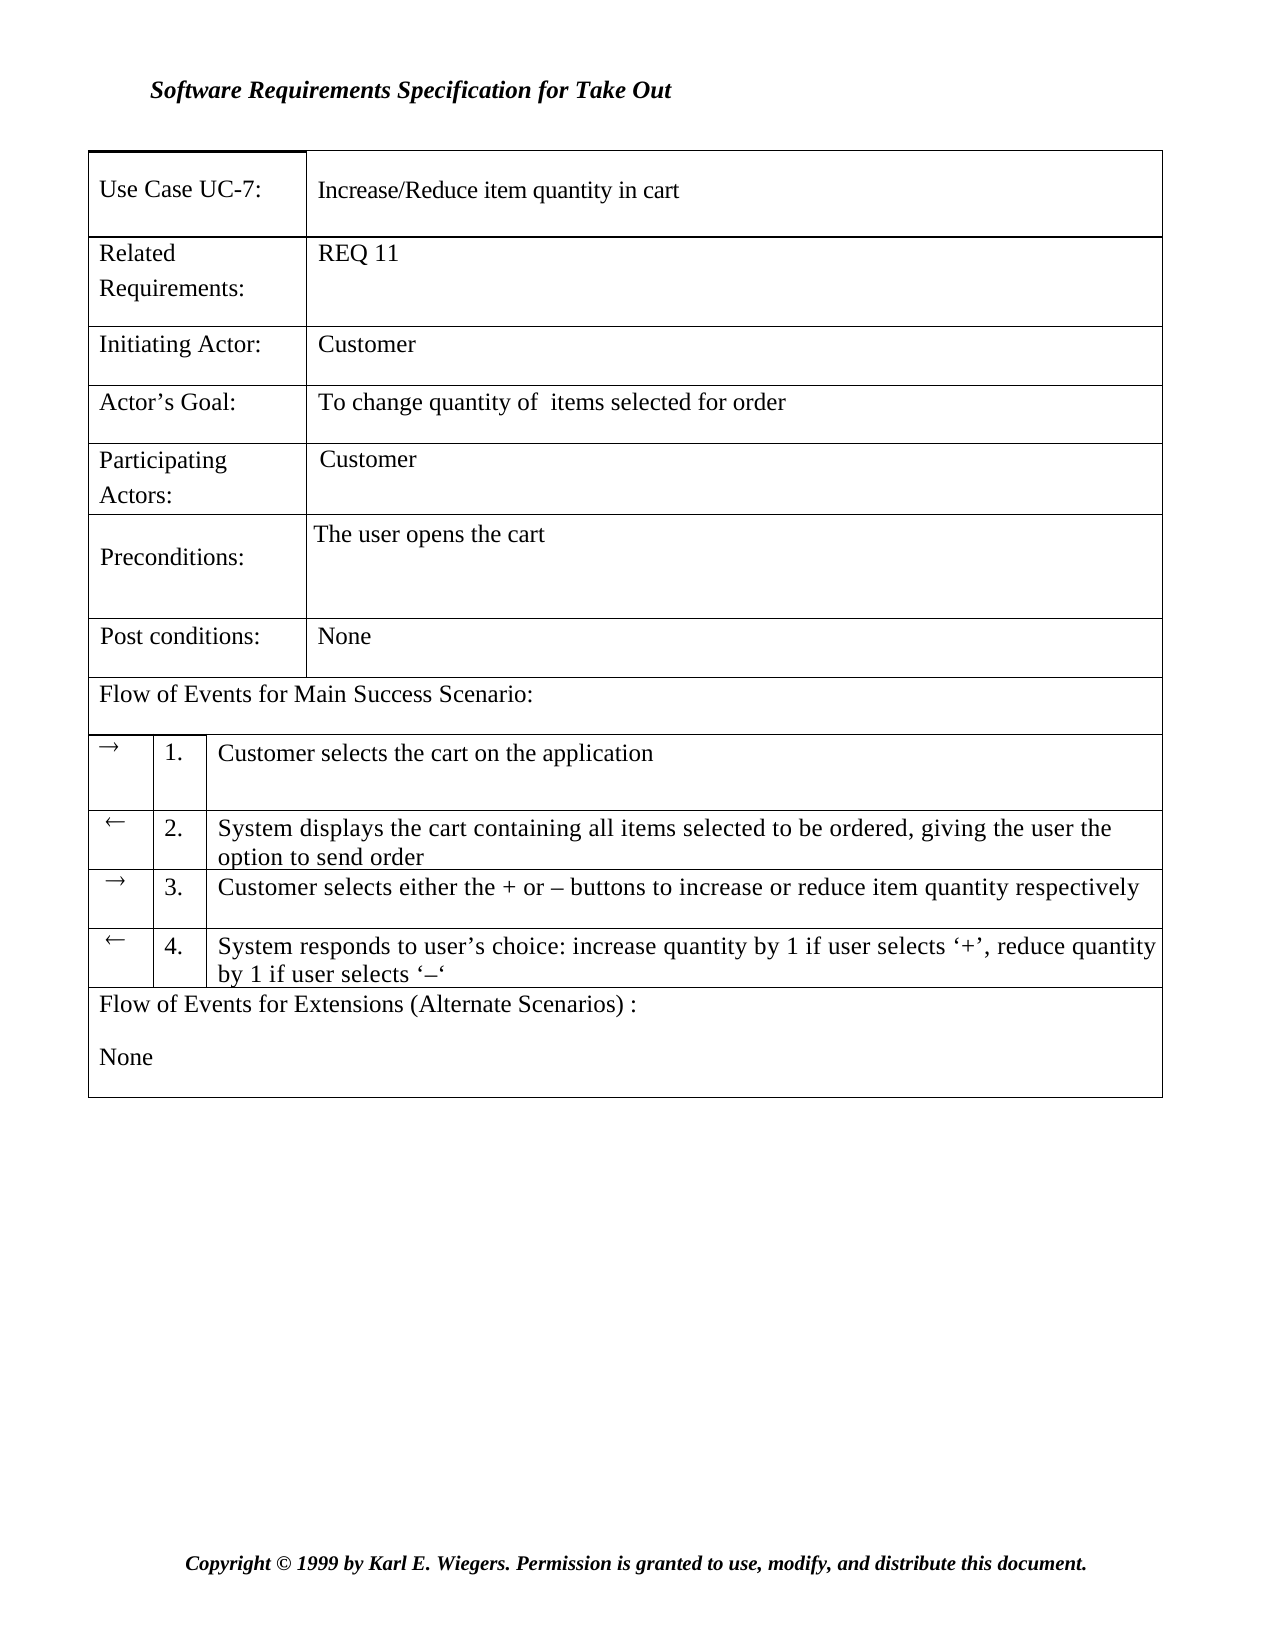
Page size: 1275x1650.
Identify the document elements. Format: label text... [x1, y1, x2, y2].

table_cell 2. [154, 811, 206, 869]
table_cell Post conditions: [89, 619, 306, 677]
table_cell Initiating Actor: [89, 327, 306, 384]
table_cell Flow of Events for Extensions (Alternate Scenarios) : None [89, 988, 1162, 1097]
table_cell 1. [154, 736, 206, 810]
table_header Increase/Reduce item quantity in cart [307, 151, 1162, 236]
table_cell None [307, 619, 1162, 677]
table_cell 3. [154, 870, 206, 928]
table_cell  [89, 811, 153, 869]
table_cell  [89, 929, 153, 987]
table_cell 4. [154, 929, 206, 987]
table_cell System responds to user’s choice: increase quantity by 1 if user selects ‘+’, reduce quantity by 1 if user selects ‘–‘ [207, 929, 1162, 987]
table_cell To change quantity of items selected for order [307, 386, 1162, 443]
table_cell Customer [307, 327, 1162, 384]
table_cell  [89, 736, 153, 810]
table_cell System displays the cart containing all items selected to be ordered, giving the user the option to send order [207, 811, 1162, 869]
table_cell Customer selects either the + or – buttons to increase or reduce item quantity respectively [207, 870, 1162, 928]
table_header Use Case UC-7: [89, 153, 306, 236]
table_cell  [89, 870, 153, 928]
table_cell Participating Actors: [89, 444, 306, 514]
table_cell The user opens the cart [307, 515, 1162, 618]
table_cell Flow of Events for Main Success Scenario: [89, 678, 1162, 733]
table_cell Preconditions: [89, 515, 306, 618]
table_cell Related Requirements: [89, 238, 306, 326]
table_cell Customer [307, 444, 1162, 514]
table_cell Customer selects the cart on the application [207, 735, 1162, 810]
table_cell Actor’s Goal: [89, 386, 306, 443]
table_cell REQ 11 [307, 238, 1162, 326]
